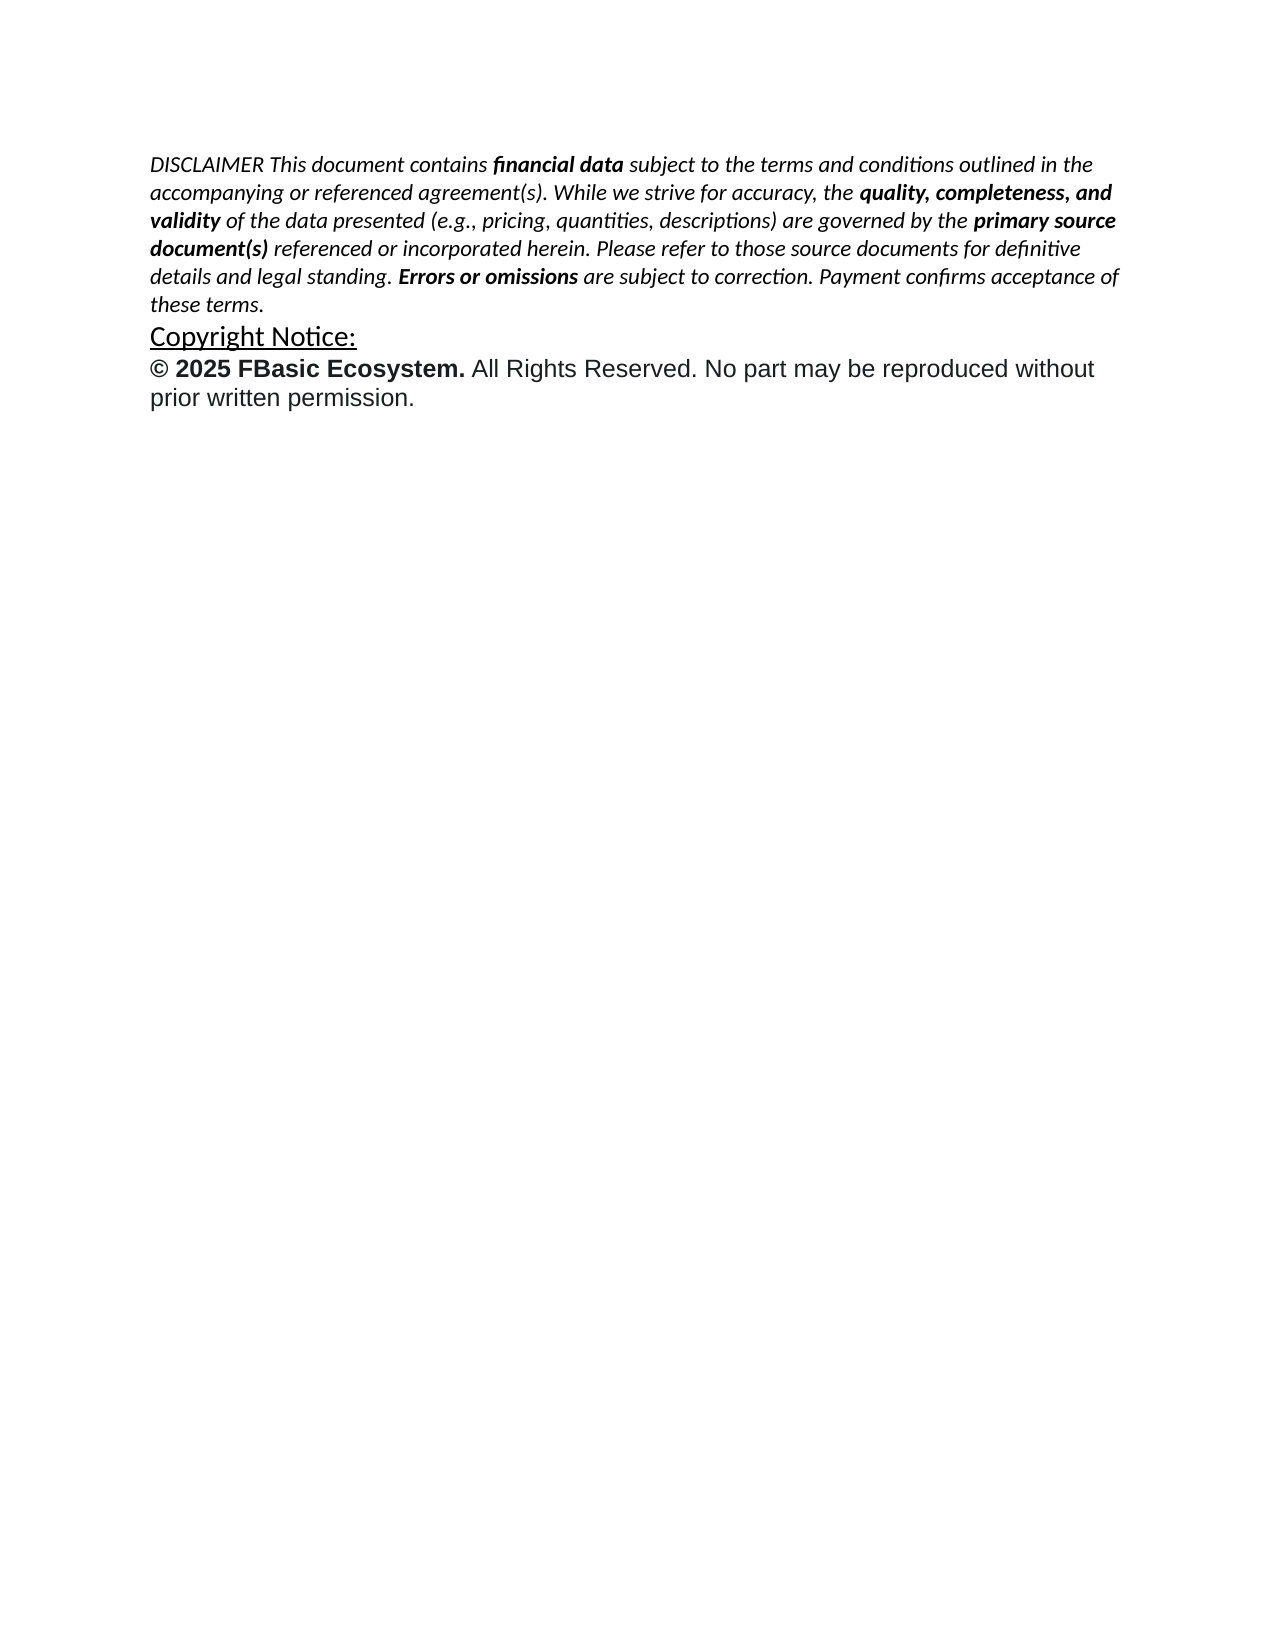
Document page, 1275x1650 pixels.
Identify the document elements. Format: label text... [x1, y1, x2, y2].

text Copyright Notice: [150, 318, 1125, 354]
text © 2025 FBasic Ecosystem. All Rights Reserved. No part may be reproduced without prior written permission. [150, 354, 1125, 411]
text DISCLAIMER This document contains financial data subject to the terms and conditions outlined in the accompanying or referenced agreement(s). While we strive for accuracy, the quality, completeness, and validity of the data presented (e.g., pricing, quantities, descriptions) are governed by the primary source document(s) referenced or incorporated herein. Please refer to those source documents for definitive details and legal standing. Errors or omissions are subject to correction. Payment confirms acceptance of these terms. [150, 150, 1125, 318]
